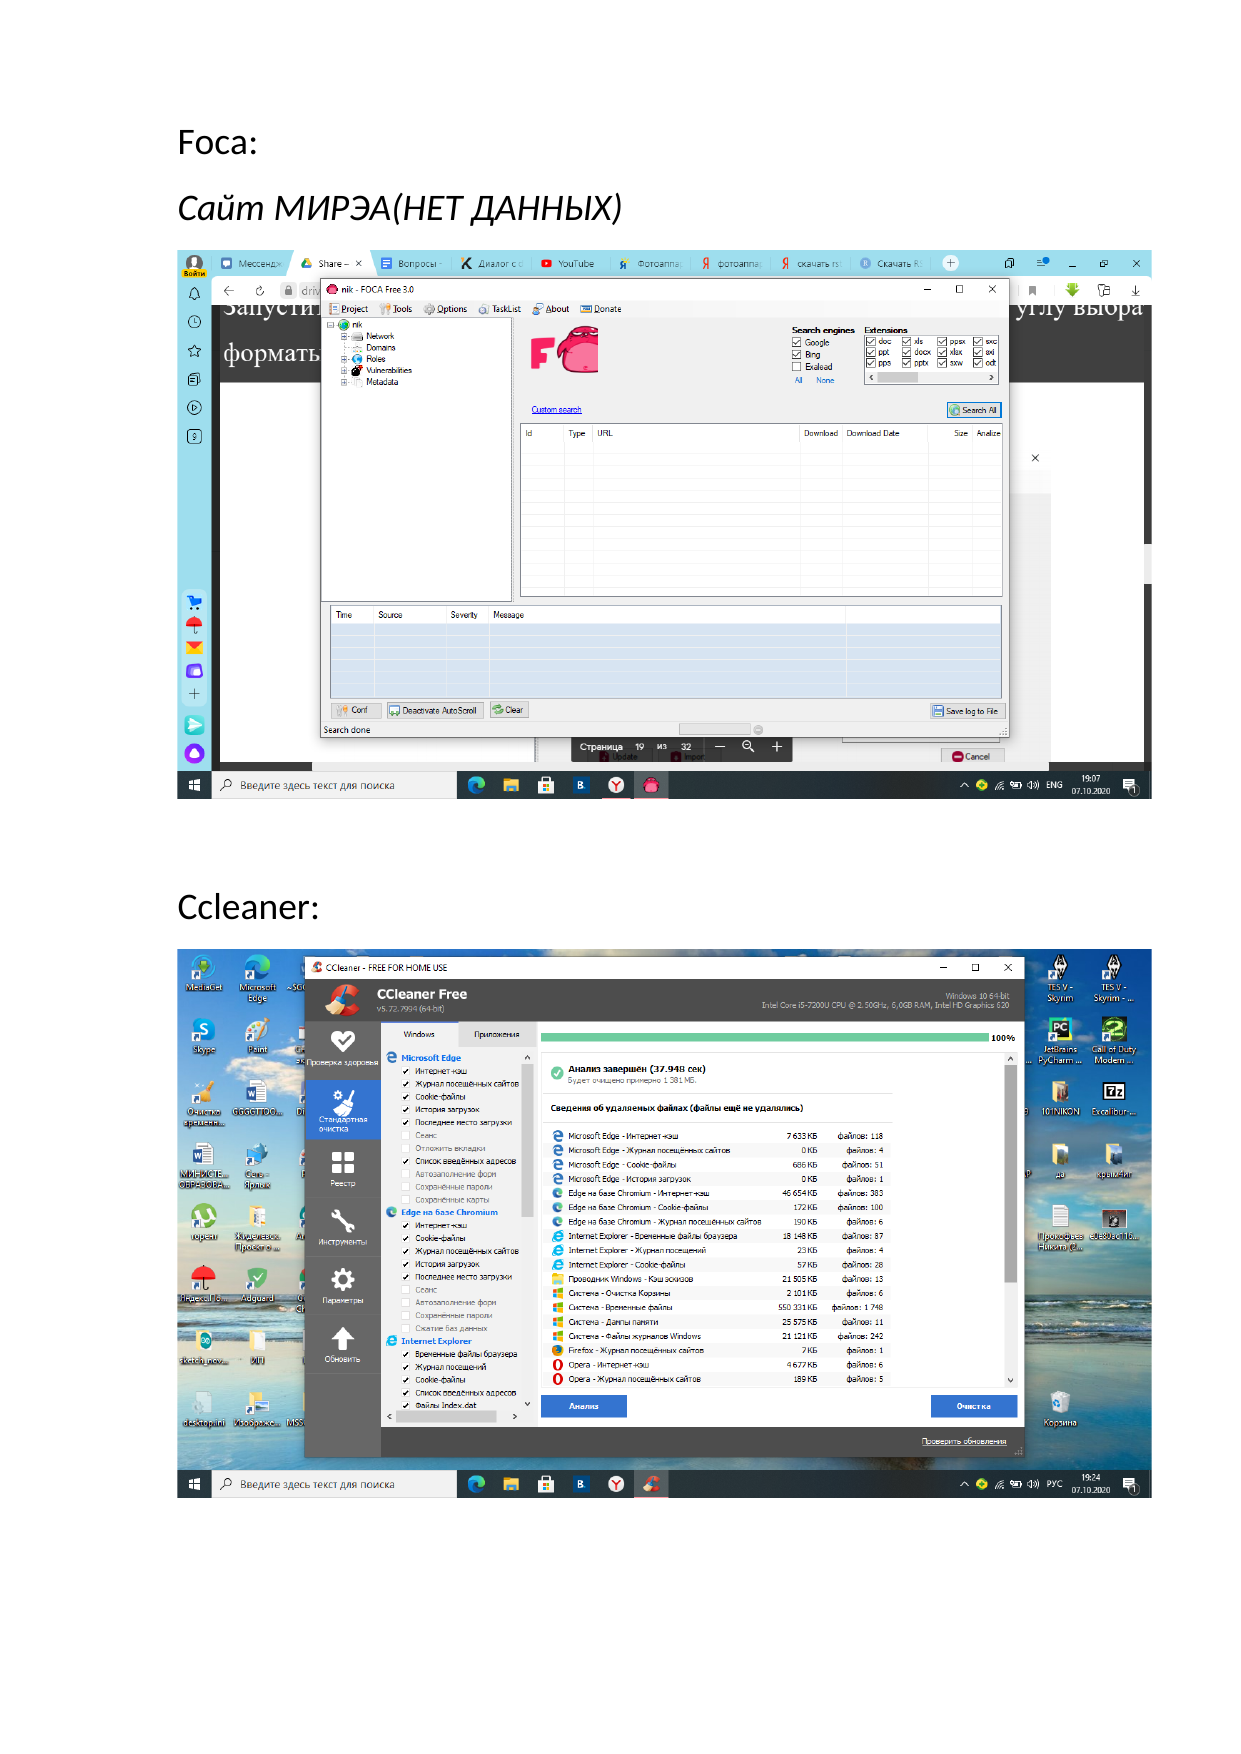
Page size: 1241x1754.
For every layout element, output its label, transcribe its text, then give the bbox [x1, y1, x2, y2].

picture [177, 949, 1152, 1498]
picture [177, 250, 1152, 799]
text Сайт МИРЭА(НЕТ ДАННЫХ) [177, 184, 1152, 230]
text Foca: [177, 118, 1152, 164]
text Ccleaner: [177, 883, 1152, 929]
